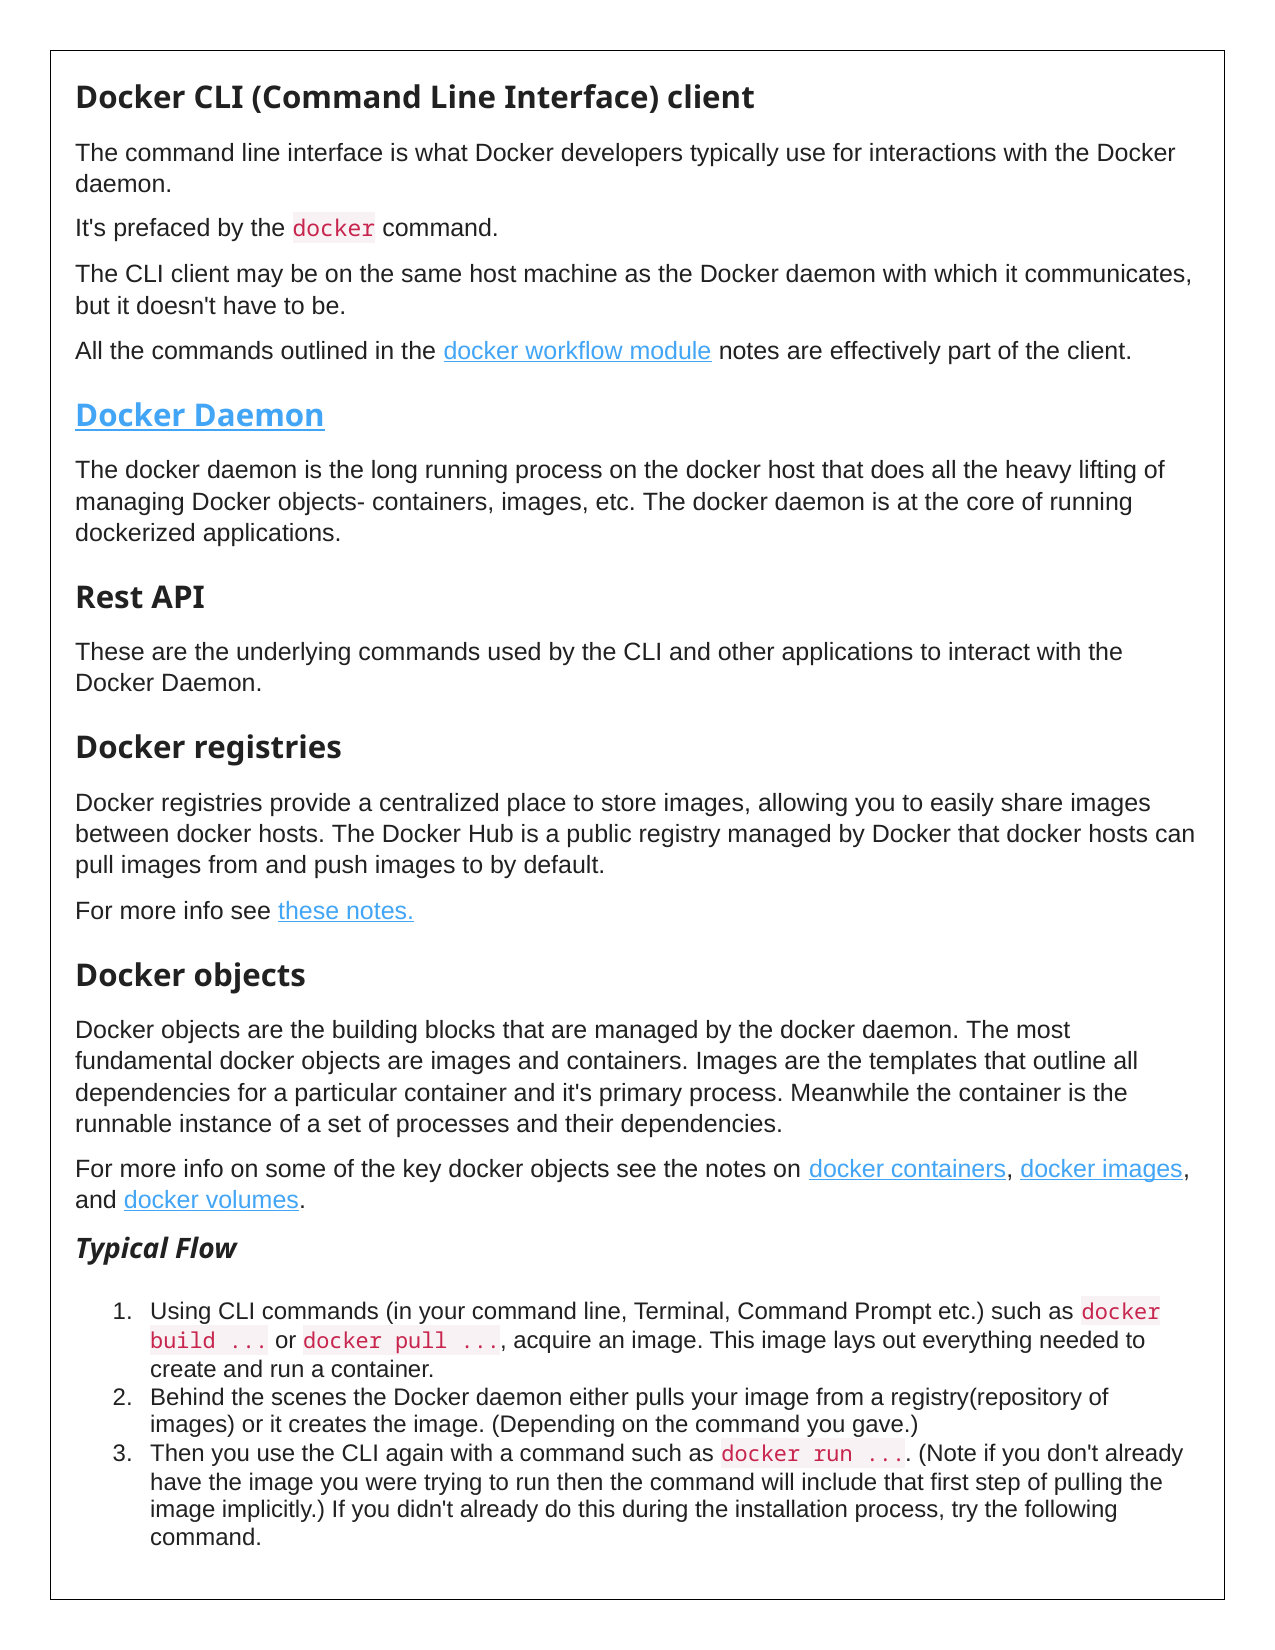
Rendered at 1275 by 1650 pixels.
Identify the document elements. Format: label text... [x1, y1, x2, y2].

text All the commands outlined in the docker workflow module notes are effectively part of the client. [75, 333, 1200, 365]
text Docker registries provide a centralized place to store images, allowing you to easily share images between docker hosts. The Docker Hub is a public registry managed by Docker that docker hosts can pull images from and push images to by default. [75, 785, 1200, 879]
subtitle Docker objects [75, 952, 1200, 995]
text For more info see these notes. [75, 893, 1200, 924]
list Behind the scenes the Docker daemon either pulls your image from a registry(repository of images) or it creates the image. (Depending on the command you gave.) [112, 1383, 1200, 1438]
subtitle Docker Daemon [75, 393, 1200, 435]
text These are the underlying commands used by the CLI and other applications to interact with the Docker Daemon. [75, 635, 1200, 697]
subtitle Docker CLI (Command Line Interface) client [75, 75, 1200, 118]
subtitle Rest API [75, 575, 1200, 617]
text Docker objects are the building blocks that are managed by the docker daemon. The most fundamental docker objects are images and containers. Images are the templates that outline all dependencies for a particular container and it's primary process. Meanwhile the container is the runnable instance of a set of processes and their dependencies. [75, 1012, 1200, 1137]
list Then you use the CLI again with a command such as docker run .... (Note if you don't already have the image you were trying to run then the command will include that first step of pulling the image implicitly.) If you didn't already do this during the installation process, try the following command. [112, 1438, 1200, 1551]
text It's prefaced by the docker command. [375, 212, 1200, 243]
text The command line interface is what Docker developers typically use for interactions with the Docker daemon. [75, 135, 1200, 197]
list Using CLI commands (in your command line, Terminal, Command Prompt etc.) such as docker build ... or docker pull ..., acquire an image. This image lays out everything needed to create and run a container. [112, 1296, 1200, 1383]
text The CLI client may be on the same host machine as the Docker daemon with which it communicates, but it doesn't have to be. [75, 257, 1200, 319]
subtitle Typical Flow [75, 1228, 1200, 1266]
text For more info on some of the key docker objects see the notes on docker containers, docker images, and docker volumes. [75, 1152, 1200, 1214]
text It's prefaced by the docker command. [75, 212, 293, 243]
text The docker daemon is the long running process on the docker host that does all the heavy lifting of managing Docker objects- containers, images, etc. The docker daemon is at the core of running dockerized applications. [75, 453, 1200, 547]
subtitle Docker registries [75, 725, 1200, 768]
